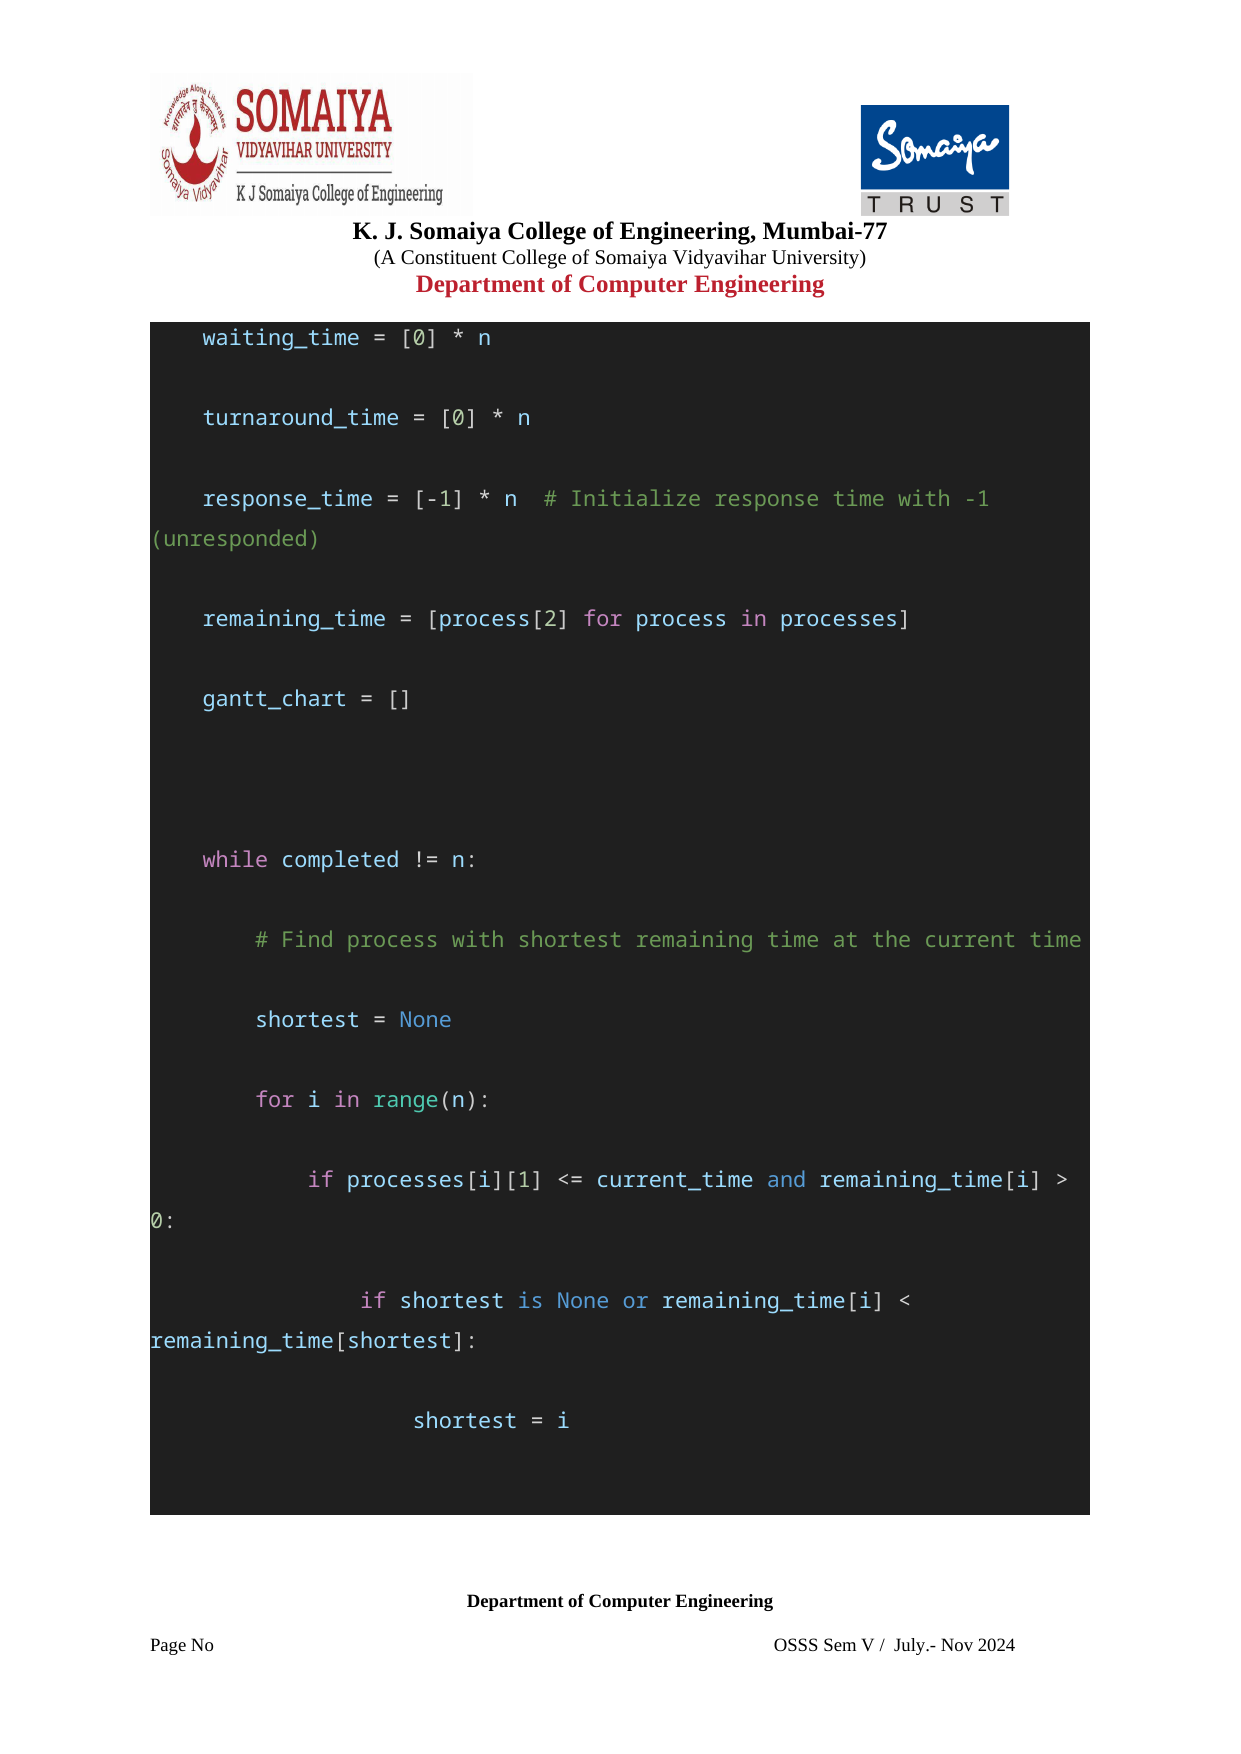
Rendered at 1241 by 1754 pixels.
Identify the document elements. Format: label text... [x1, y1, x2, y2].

text # Find process with shortest remaining time at the current time [150, 924, 1090, 954]
picture [149, 73, 474, 216]
text gantt_chart = [] [150, 683, 1090, 713]
text shortest = i [150, 1405, 1090, 1435]
text for i in range(n): [150, 1084, 1090, 1114]
text waiting_time = [0] * n [150, 322, 1090, 352]
text if shortest is None or remaining_time[i] < remaining_time[shortest]: [150, 1285, 1090, 1355]
text shortest = None [150, 1004, 1090, 1034]
picture [860, 105, 1010, 216]
text if processes[i][1] <= current_time and remaining_time[i] > 0: [150, 1164, 1090, 1234]
text turnaround_time = [0] * n [150, 402, 1090, 432]
text response_time = [-1] * n # Initialize response time with -1 (unresponded) [150, 483, 1090, 553]
text while completed != n: [150, 844, 1090, 873]
text remaining_time = [process[2] for process in processes] [150, 603, 1090, 633]
